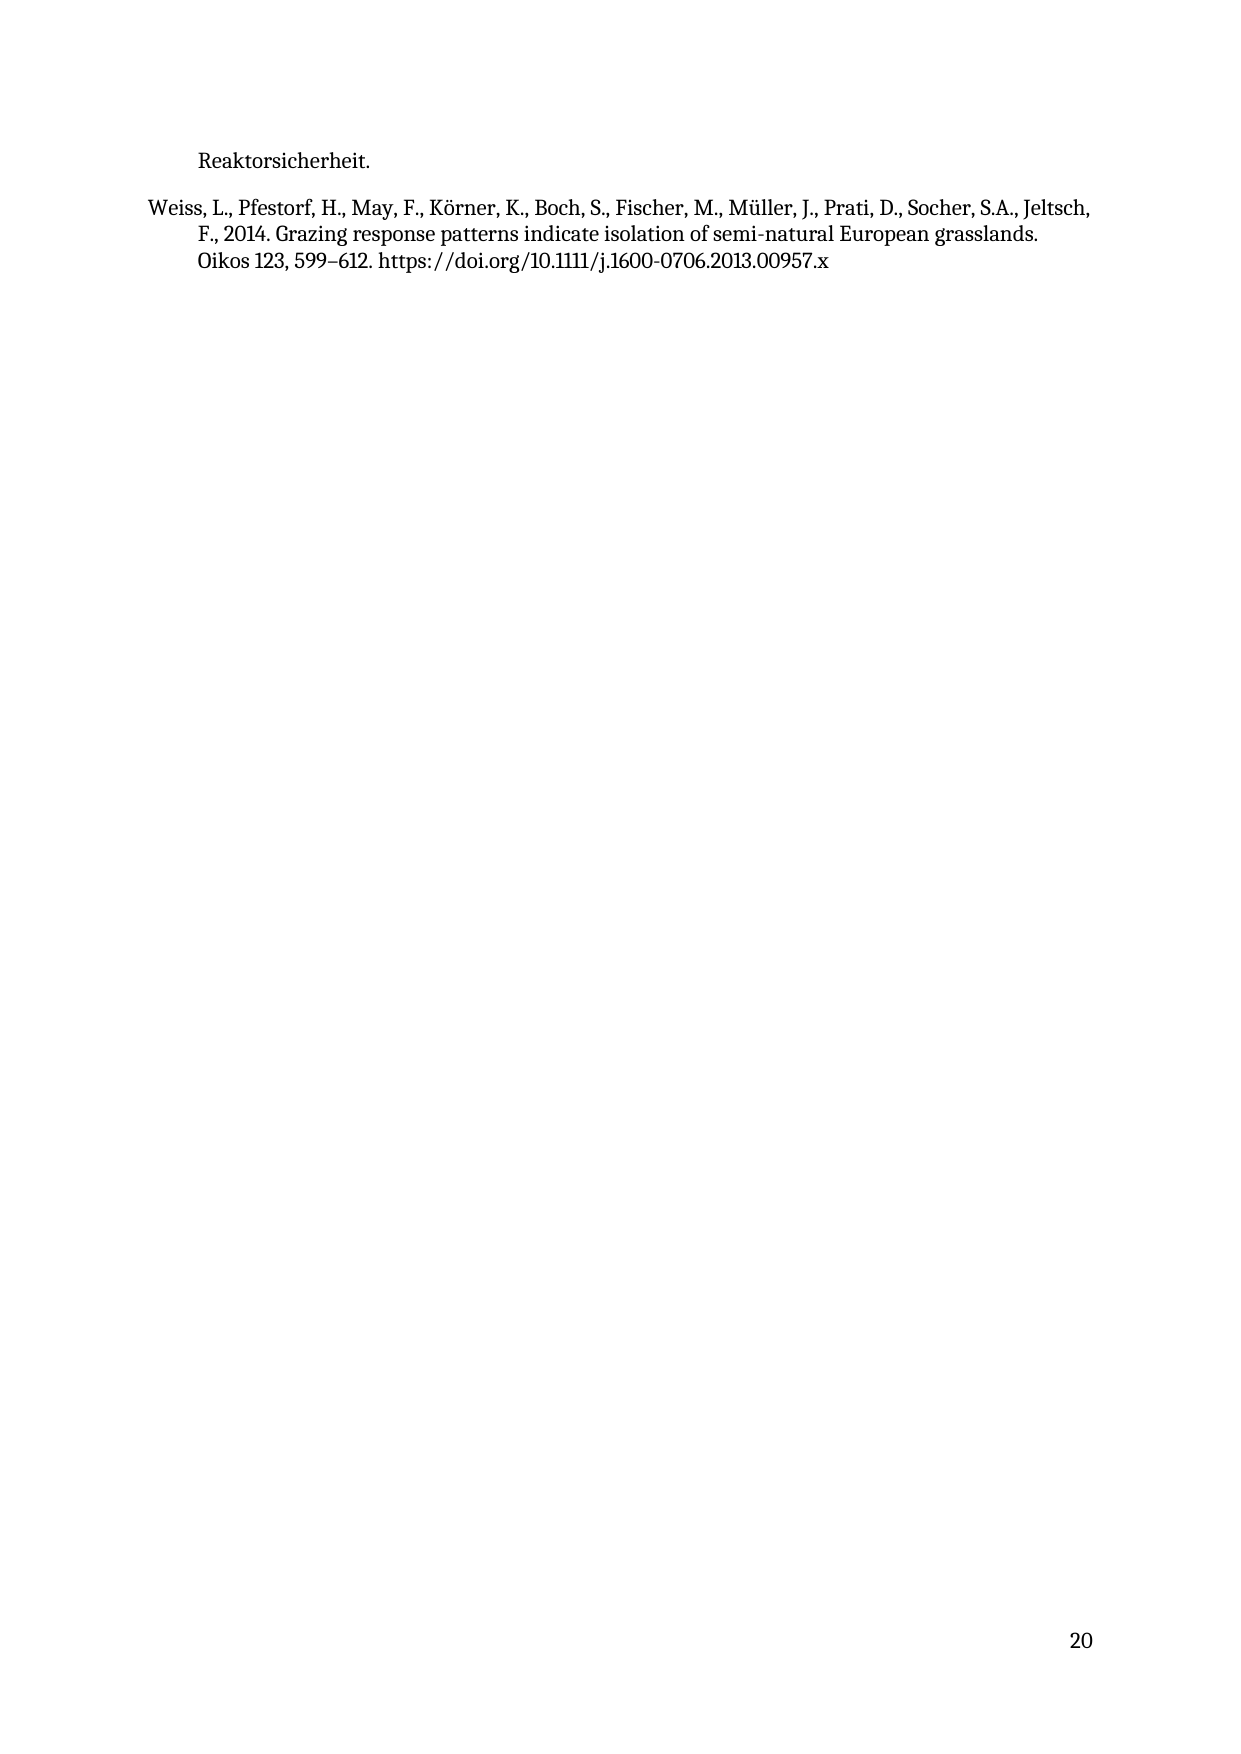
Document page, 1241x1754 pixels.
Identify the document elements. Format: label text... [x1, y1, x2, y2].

text Weiss, L., Pfestorf, H., May, F., Körner, K., Boch, S., Fischer, M., Müller, J., Prati, D., Socher, S.A., Jeltsch, F., 2014. Grazing response patterns indicate isolation of semi-natural European grasslands. Oikos 123, 599–612. https://doi.org/10.1111/j.1600-0706.2013.00957.x [148, 195, 1093, 274]
